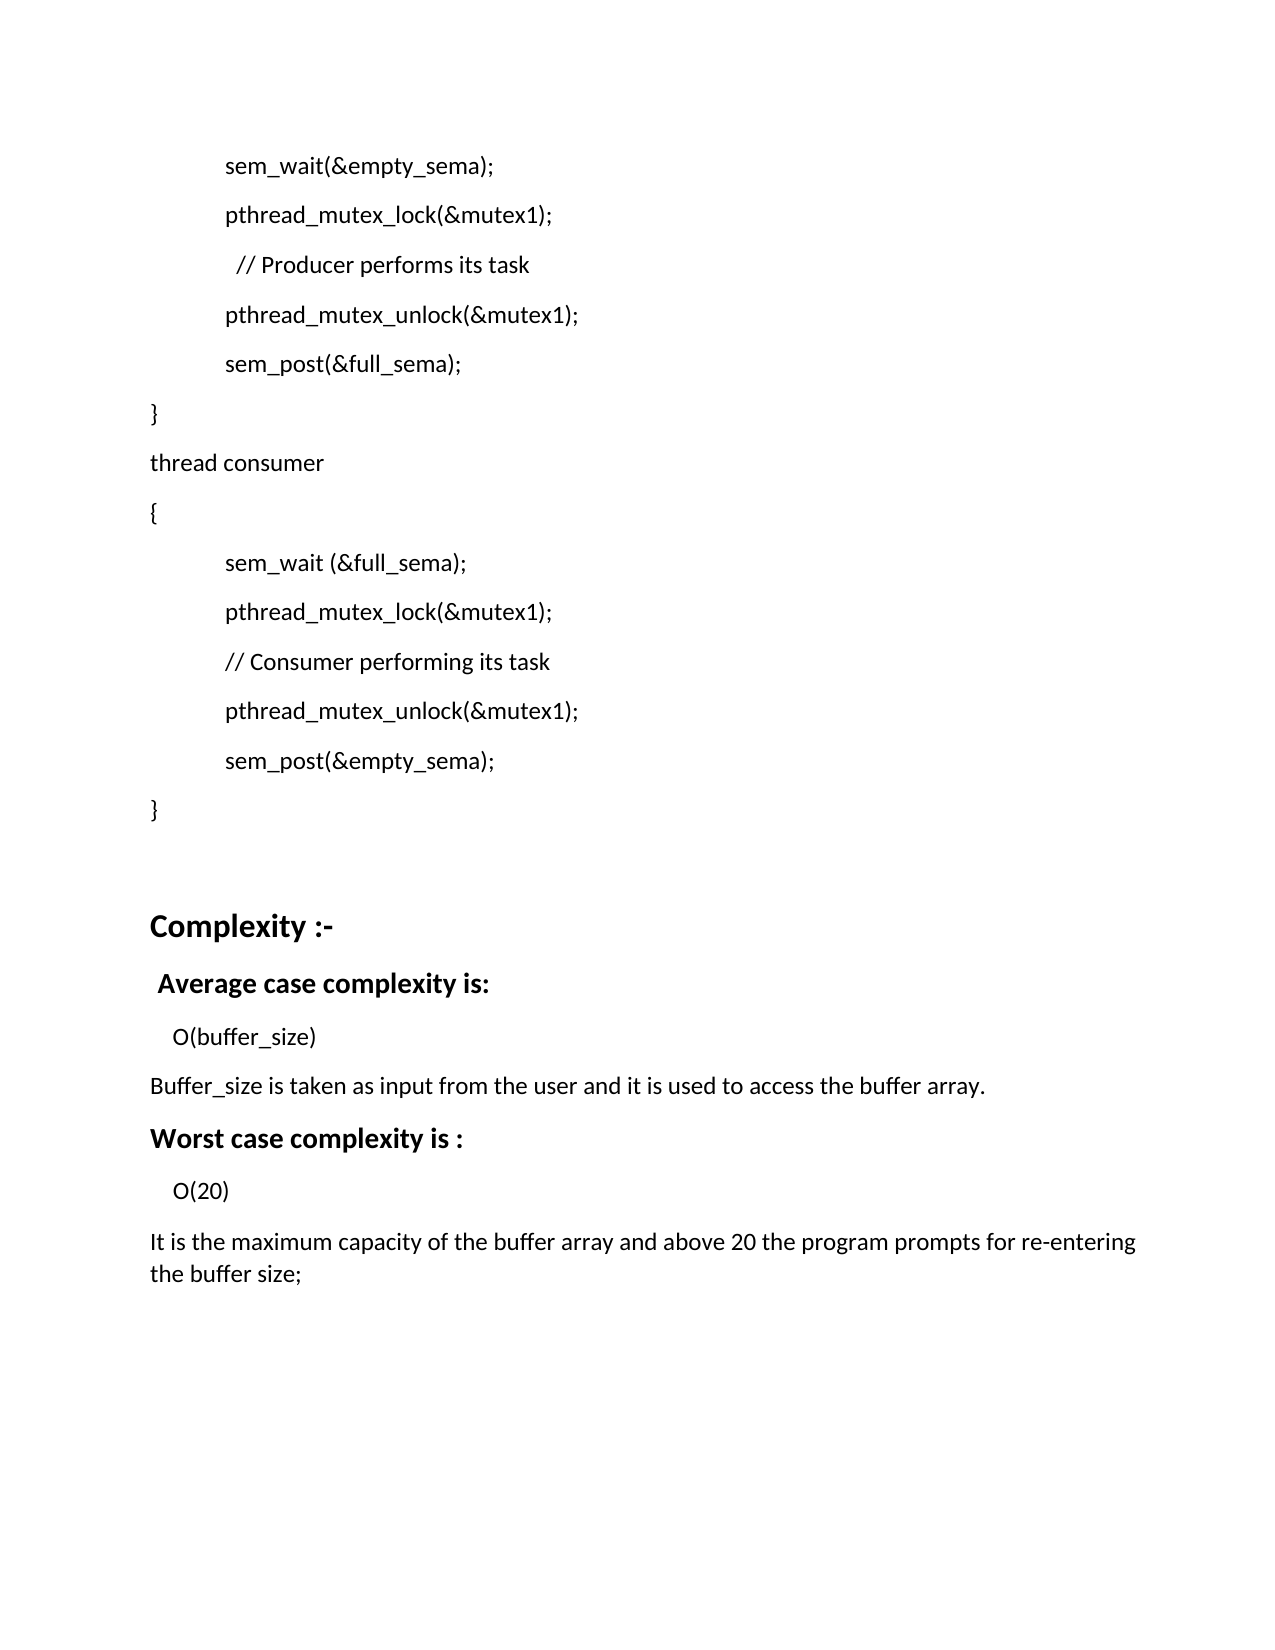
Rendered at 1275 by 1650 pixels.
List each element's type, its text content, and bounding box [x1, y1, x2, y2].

text sem_wait (&full_sema); [150, 547, 1172, 577]
text } [150, 794, 1172, 825]
text pthread_mutex_unlock(&mutex1); [150, 695, 1172, 726]
text } [150, 398, 1172, 428]
text sem_post(&empty_sema); [150, 745, 1172, 776]
text pthread_mutex_lock(&mutex1); [150, 199, 1172, 230]
text It is the maximum capacity of the buffer array and above 20 the program prompts for re-entering the buffer size; [150, 1226, 1172, 1289]
text // Consumer performing its task [150, 646, 1172, 676]
text sem_wait(&empty_sema); [150, 150, 1172, 181]
text { [150, 497, 1172, 528]
text // Producer performs its task [150, 249, 1172, 280]
text pthread_mutex_lock(&mutex1); [150, 596, 1172, 627]
text O(buffer_size) [150, 1021, 1172, 1051]
text Buffer_size is taken as input from the user and it is used to access the buffer array. [150, 1071, 1172, 1101]
text sem_post(&full_sema); [150, 348, 1172, 379]
text thread consumer [150, 447, 1172, 478]
text Average case complexity is: [150, 965, 1172, 1001]
text pthread_mutex_unlock(&mutex1); [150, 299, 1172, 329]
text Worst case complexity is : [150, 1120, 1172, 1156]
text Complexity :- [150, 905, 1172, 946]
text O(20) [150, 1175, 1172, 1206]
